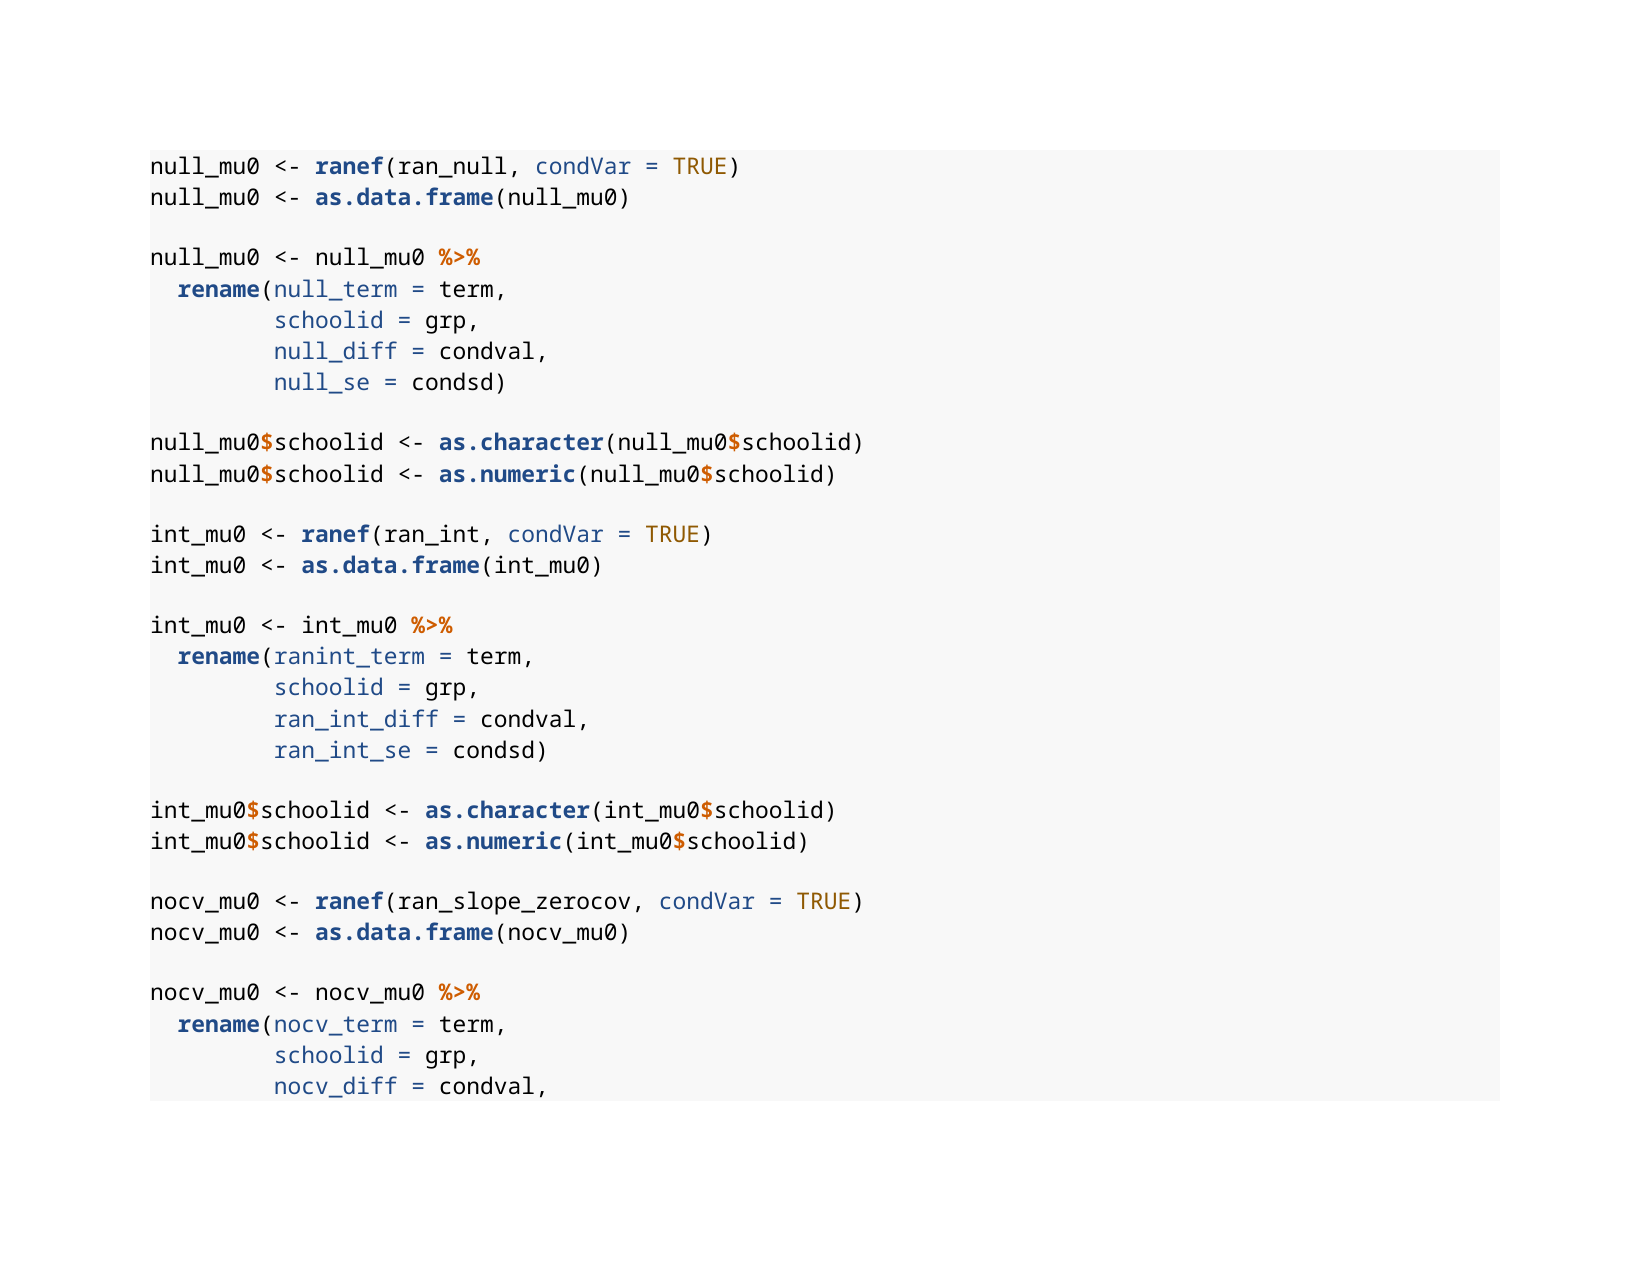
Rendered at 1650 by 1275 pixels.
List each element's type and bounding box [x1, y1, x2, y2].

text [150, 150, 1500, 1101]
